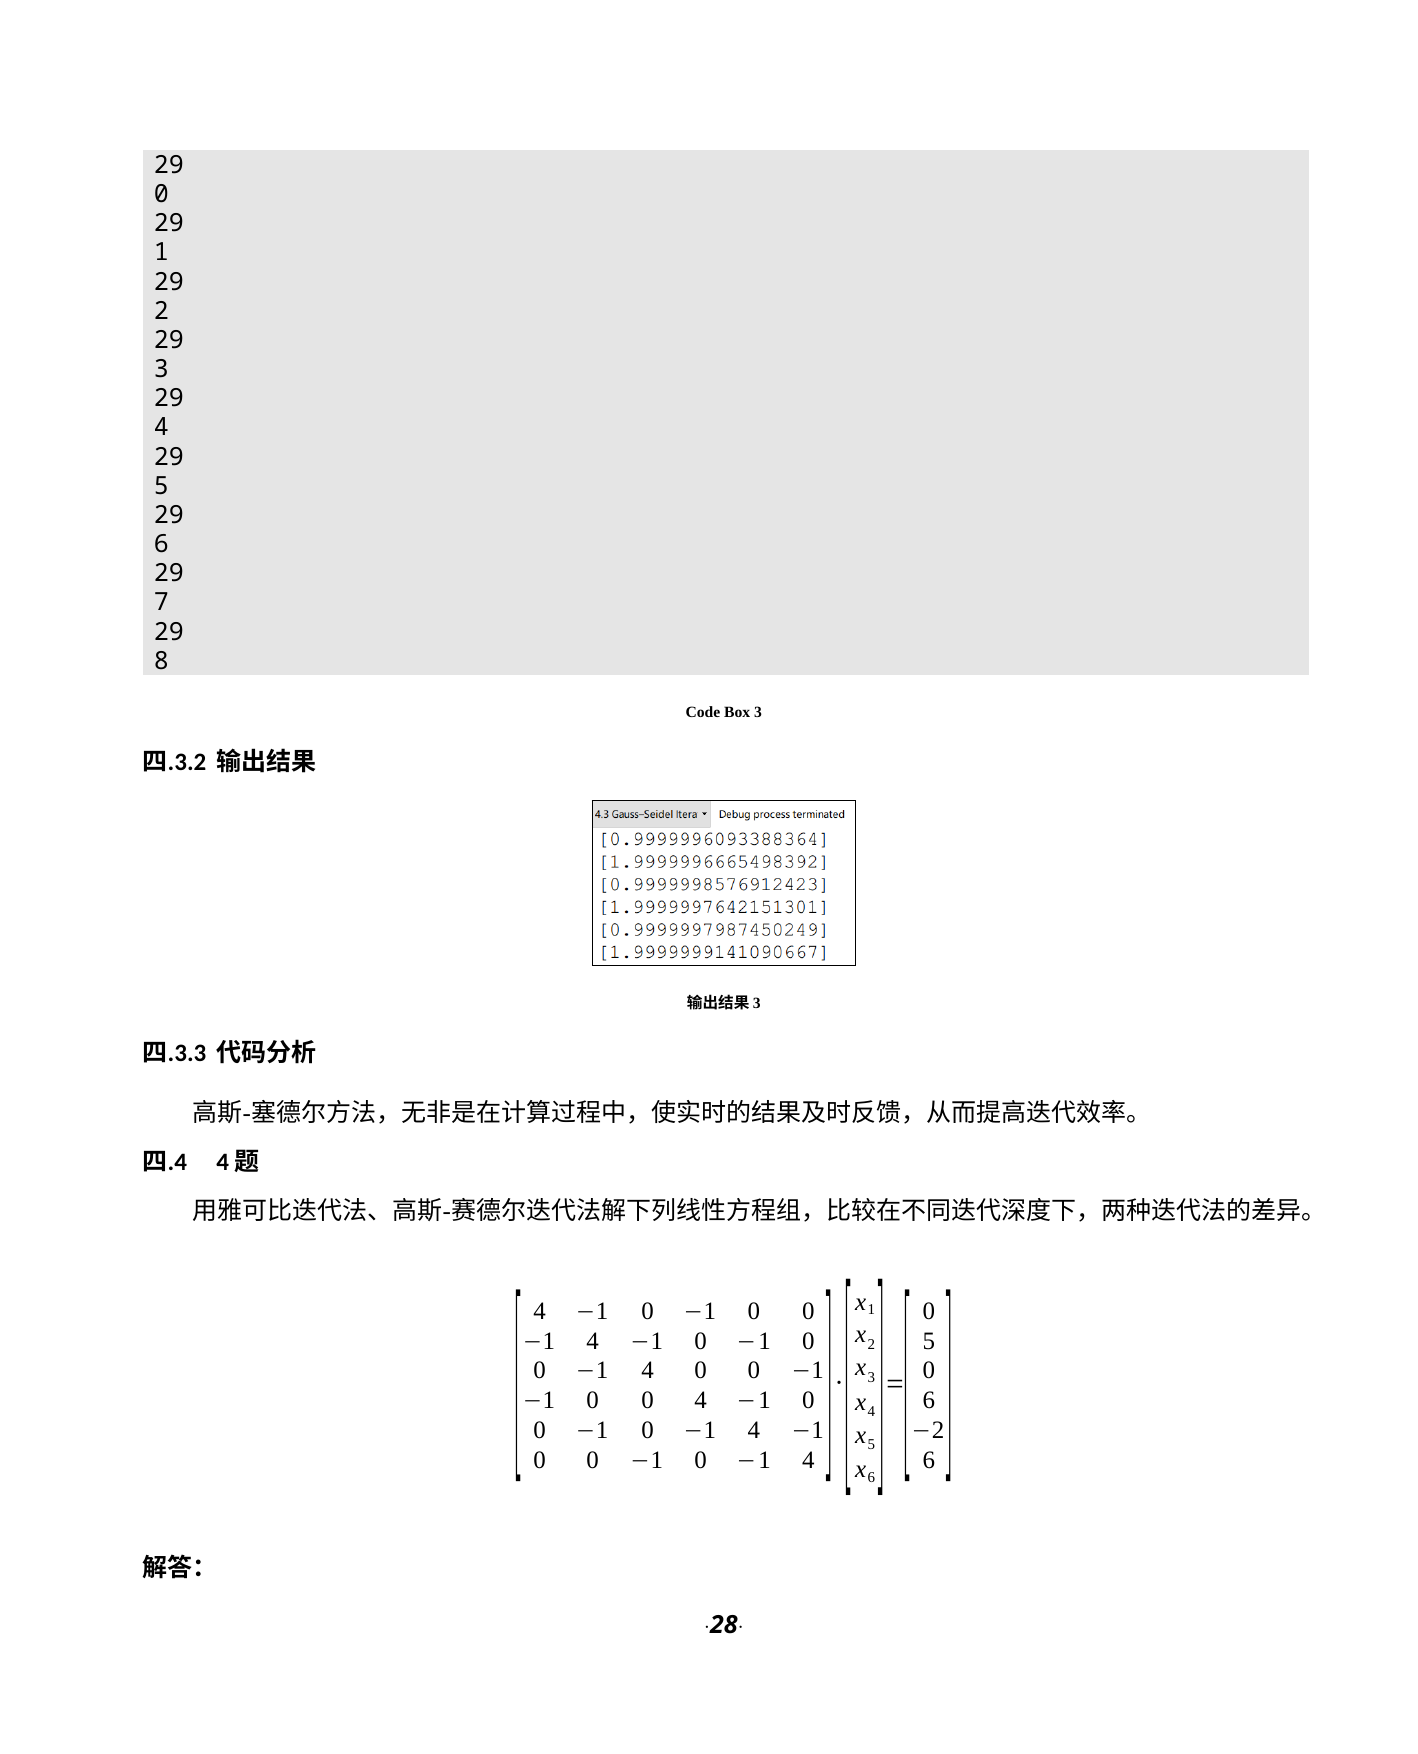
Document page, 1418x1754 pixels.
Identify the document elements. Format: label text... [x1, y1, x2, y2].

subtitle 输出结果 [142, 750, 1305, 775]
subtitle 代码分析 [142, 1041, 1305, 1066]
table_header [206, 150, 1309, 675]
subtitle 4题 [142, 1141, 1305, 1177]
text 输出结果 3 [142, 978, 1305, 1016]
picture [593, 801, 855, 965]
text 解答： [142, 1546, 1305, 1583]
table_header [143, 150, 206, 675]
text Code Box 3 [142, 687, 1305, 725]
text 高斯-塞德尔方法，无非是在计算过程中，使实时的结果及时反馈，从而提高迭代效率。 [142, 1091, 1305, 1128]
text 用雅可比迭代法、高斯-赛德尔迭代法解下列线性方程组，比较在不同迭代深度下，两种迭代法的差异。 [142, 1190, 1305, 1227]
